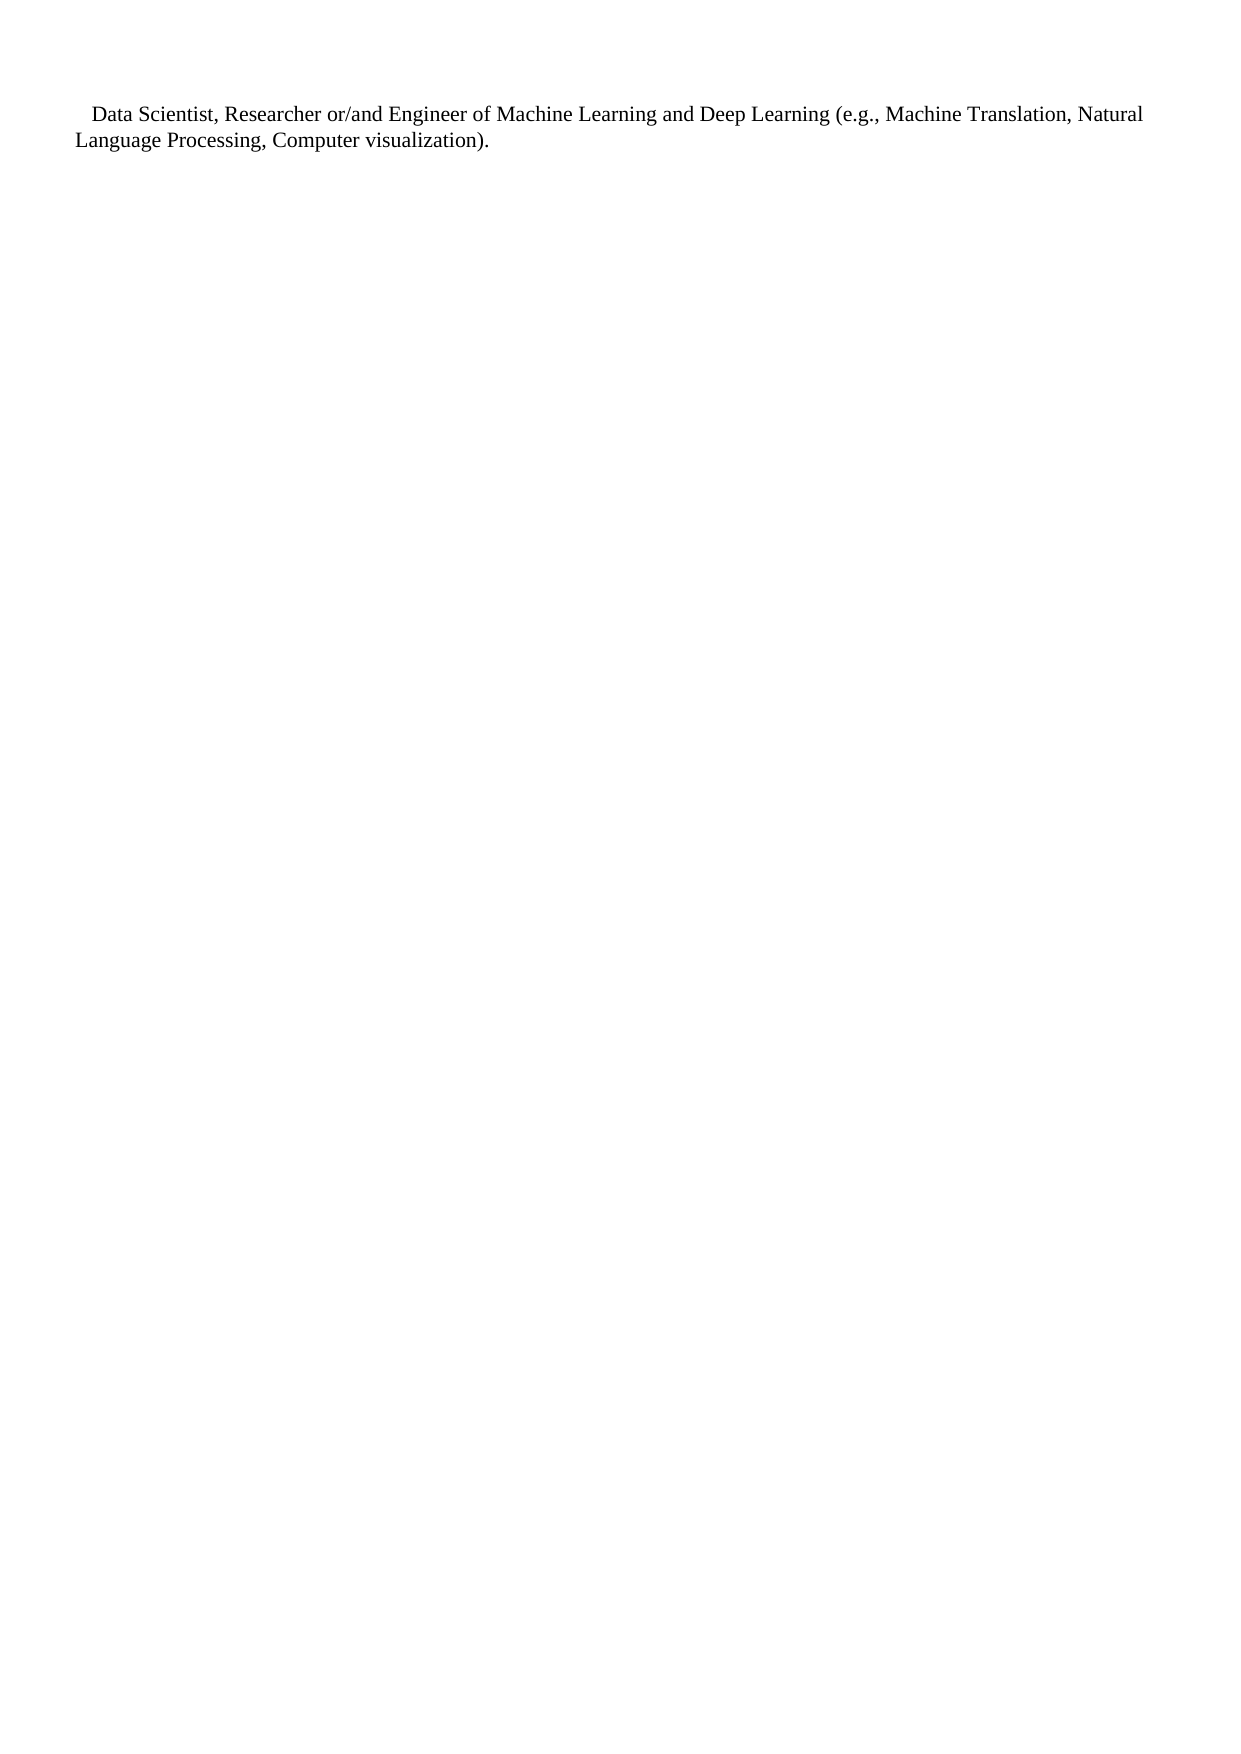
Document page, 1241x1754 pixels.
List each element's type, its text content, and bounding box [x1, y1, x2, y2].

subtitle Data Scientist, Researcher or/and Engineer of Machine Learning and Deep Learning (e.g., Machine Translation, Natural Language Processing, Computer visualization). [75, 101, 1184, 152]
